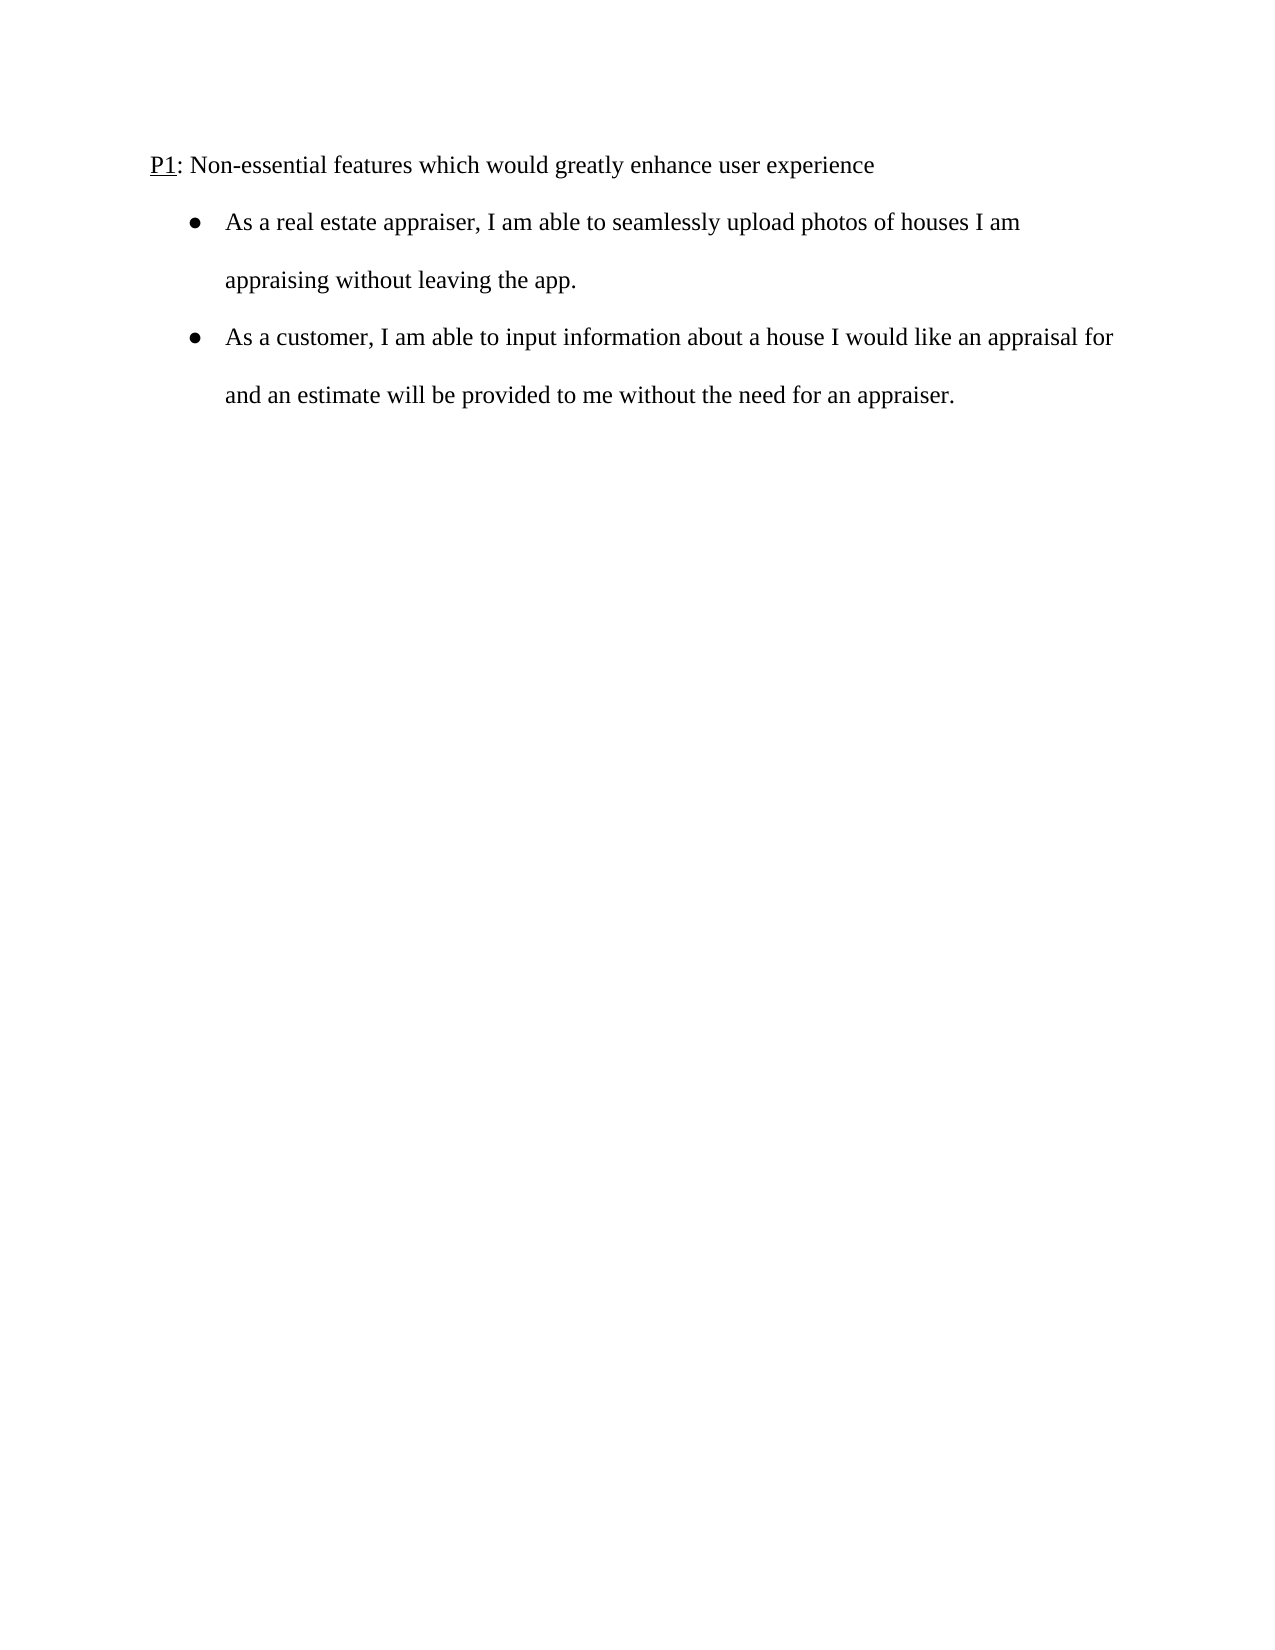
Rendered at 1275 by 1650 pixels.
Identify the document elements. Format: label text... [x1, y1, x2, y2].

list As a real estate appraiser, I am able to seamlessly upload photos of houses I am appraising without leaving the app. [187, 207, 1125, 294]
list As a customer, I am able to input information about a house I would like an appraisal for and an estimate will be provided to me without the need for an appraiser. [187, 322, 1125, 409]
text P1: Non-essential features which would greatly enhance user experience [150, 150, 1125, 179]
